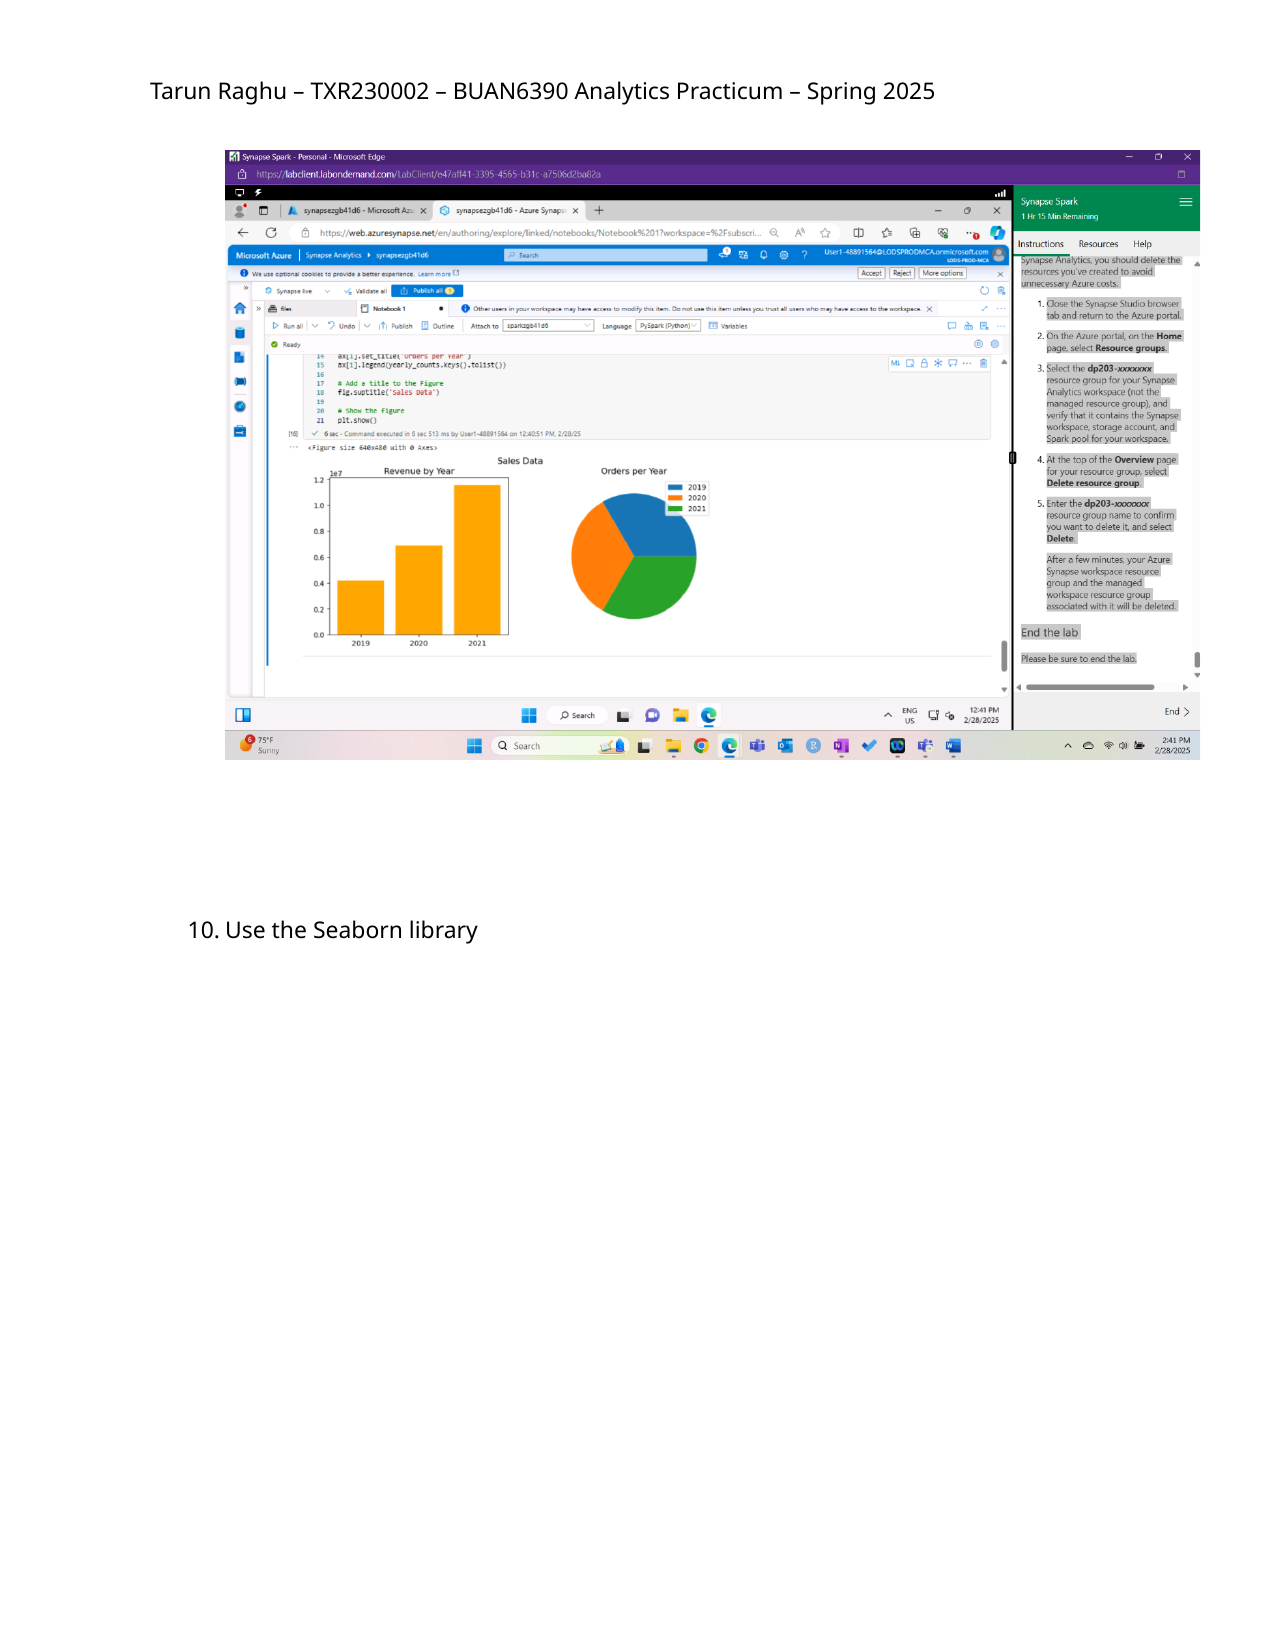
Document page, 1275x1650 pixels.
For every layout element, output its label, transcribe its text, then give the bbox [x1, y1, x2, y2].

picture [225, 150, 1200, 760]
list Use the Seaborn library [187, 914, 1125, 946]
